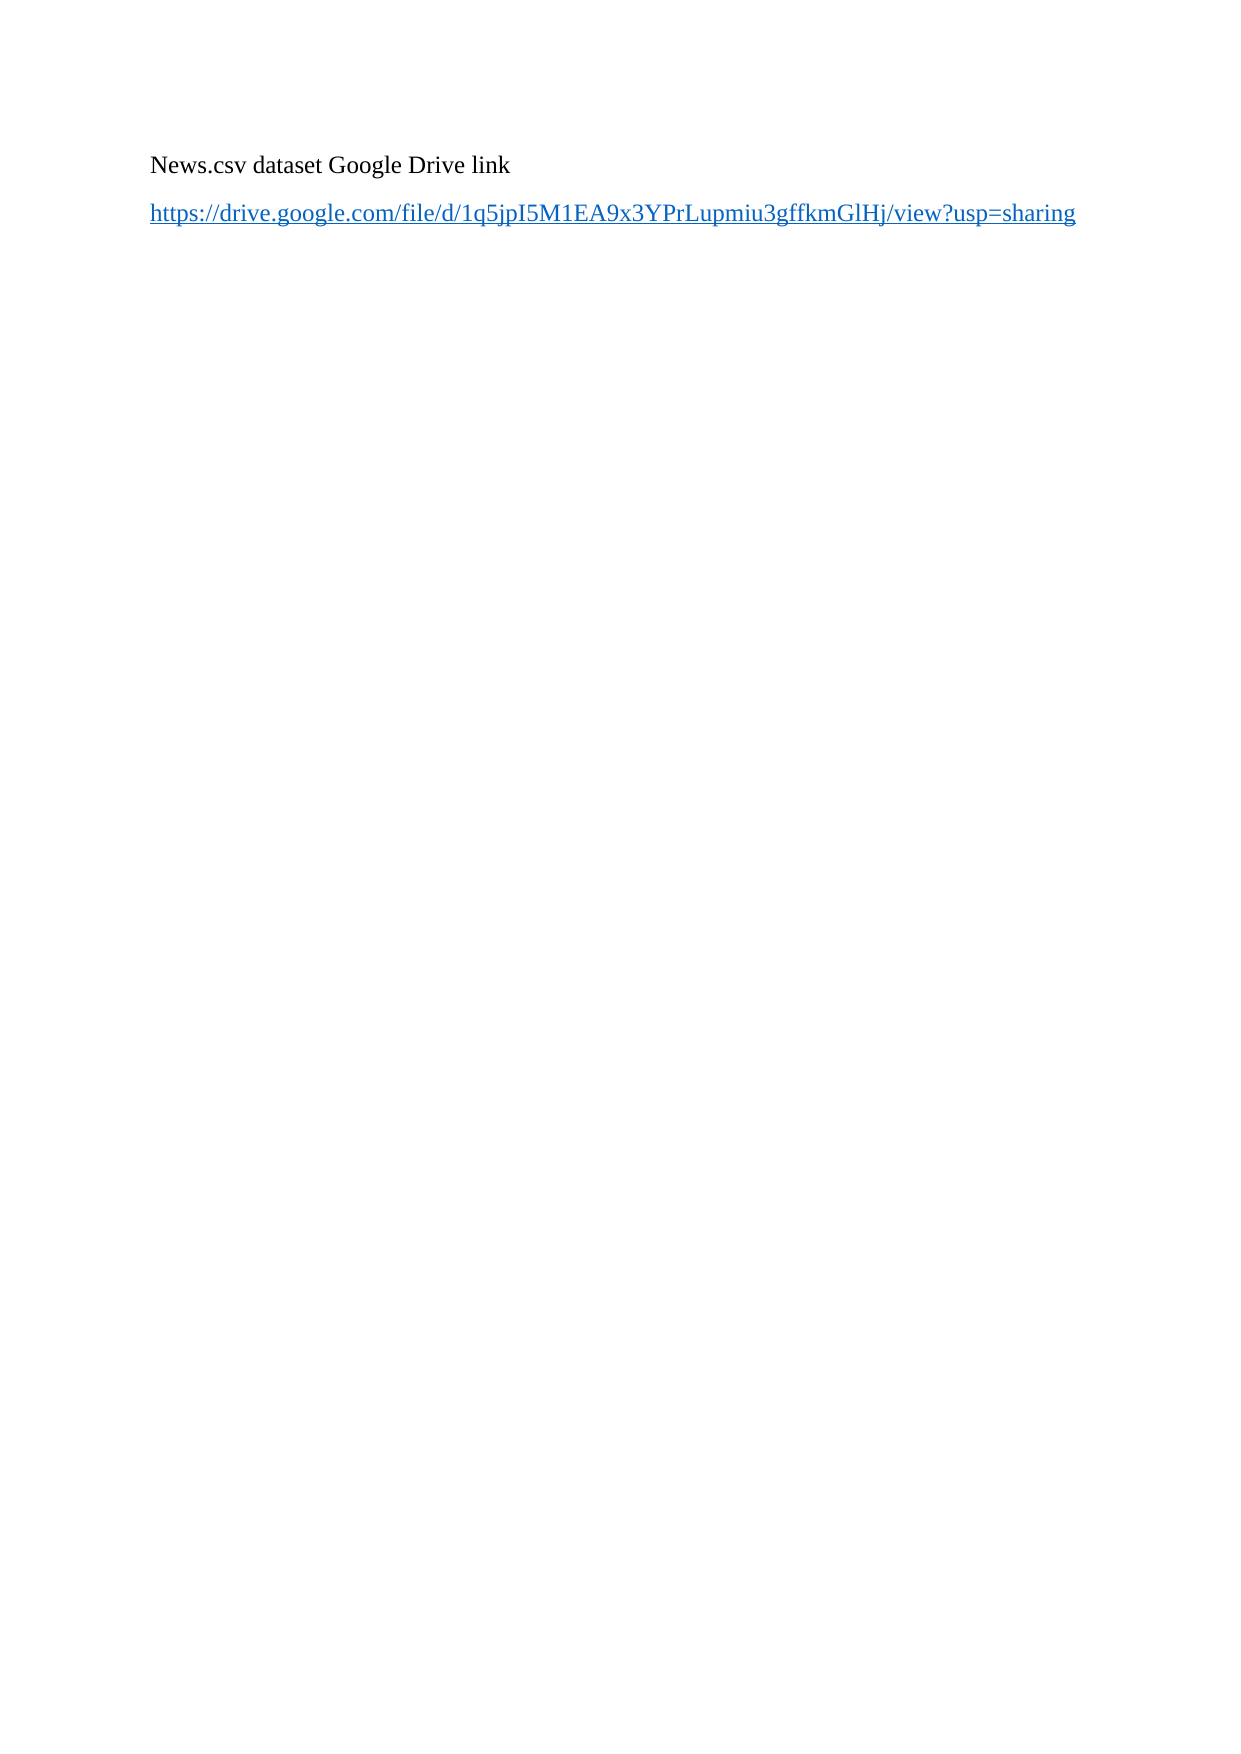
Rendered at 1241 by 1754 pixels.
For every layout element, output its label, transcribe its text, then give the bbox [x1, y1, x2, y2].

text https://drive.google.com/file/d/1q5jpI5M1EA9x3YPrLupmiu3gffkmGlHj/view?usp=sharing [150, 198, 1090, 226]
text News.csv dataset Google Drive link [150, 150, 1090, 179]
